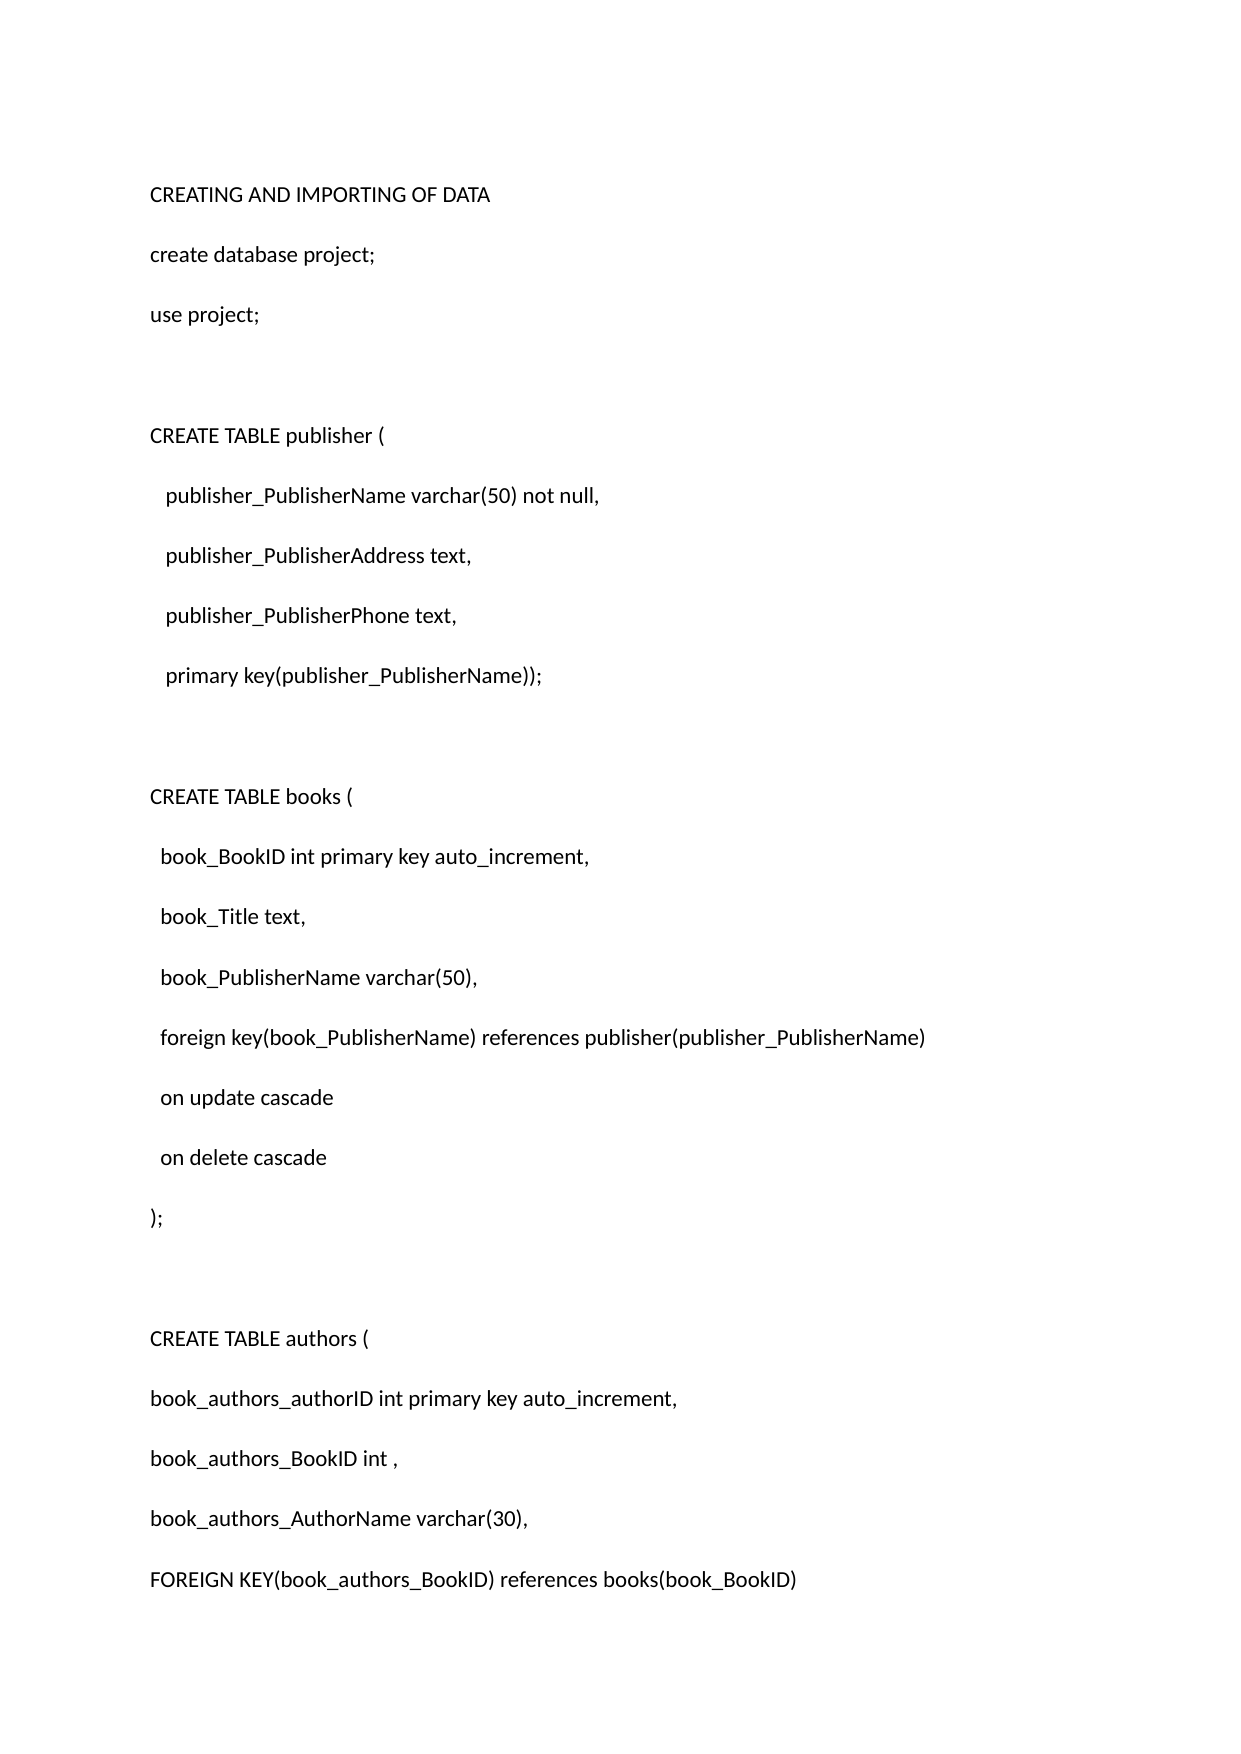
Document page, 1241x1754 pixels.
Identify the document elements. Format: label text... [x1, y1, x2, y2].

text CREATE TABLE books ( [150, 782, 1090, 810]
text book_PublisherName varchar(50), [150, 963, 1090, 991]
text on delete cascade [150, 1143, 1090, 1171]
text book_authors_authorID int primary key auto_increment, [150, 1384, 1090, 1412]
text book_authors_AuthorName varchar(30), [150, 1504, 1090, 1533]
text on update cascade [150, 1083, 1090, 1111]
text publisher_PublisherPhone text, [150, 601, 1090, 629]
text foreign key(book_PublisherName) references publisher(publisher_PublisherName) [150, 1023, 1090, 1051]
text publisher_PublisherAddress text, [150, 541, 1090, 569]
text publisher_PublisherName varchar(50) not null, [150, 481, 1090, 509]
text create database project; [150, 240, 1090, 268]
text use project; [150, 300, 1090, 328]
text CREATE TABLE publisher ( [150, 421, 1090, 449]
text CREATING AND IMPORTING OF DATA [150, 180, 1090, 208]
text book_Title text, [150, 902, 1090, 931]
text ); [150, 1203, 1090, 1232]
text primary key(publisher_PublisherName)); [150, 662, 1090, 690]
text book_BookID int primary key auto_increment, [150, 842, 1090, 870]
text book_authors_BookID int , [150, 1444, 1090, 1472]
text FOREIGN KEY(book_authors_BookID) references books(book_BookID) [150, 1565, 1090, 1593]
text CREATE TABLE authors ( [150, 1324, 1090, 1352]
